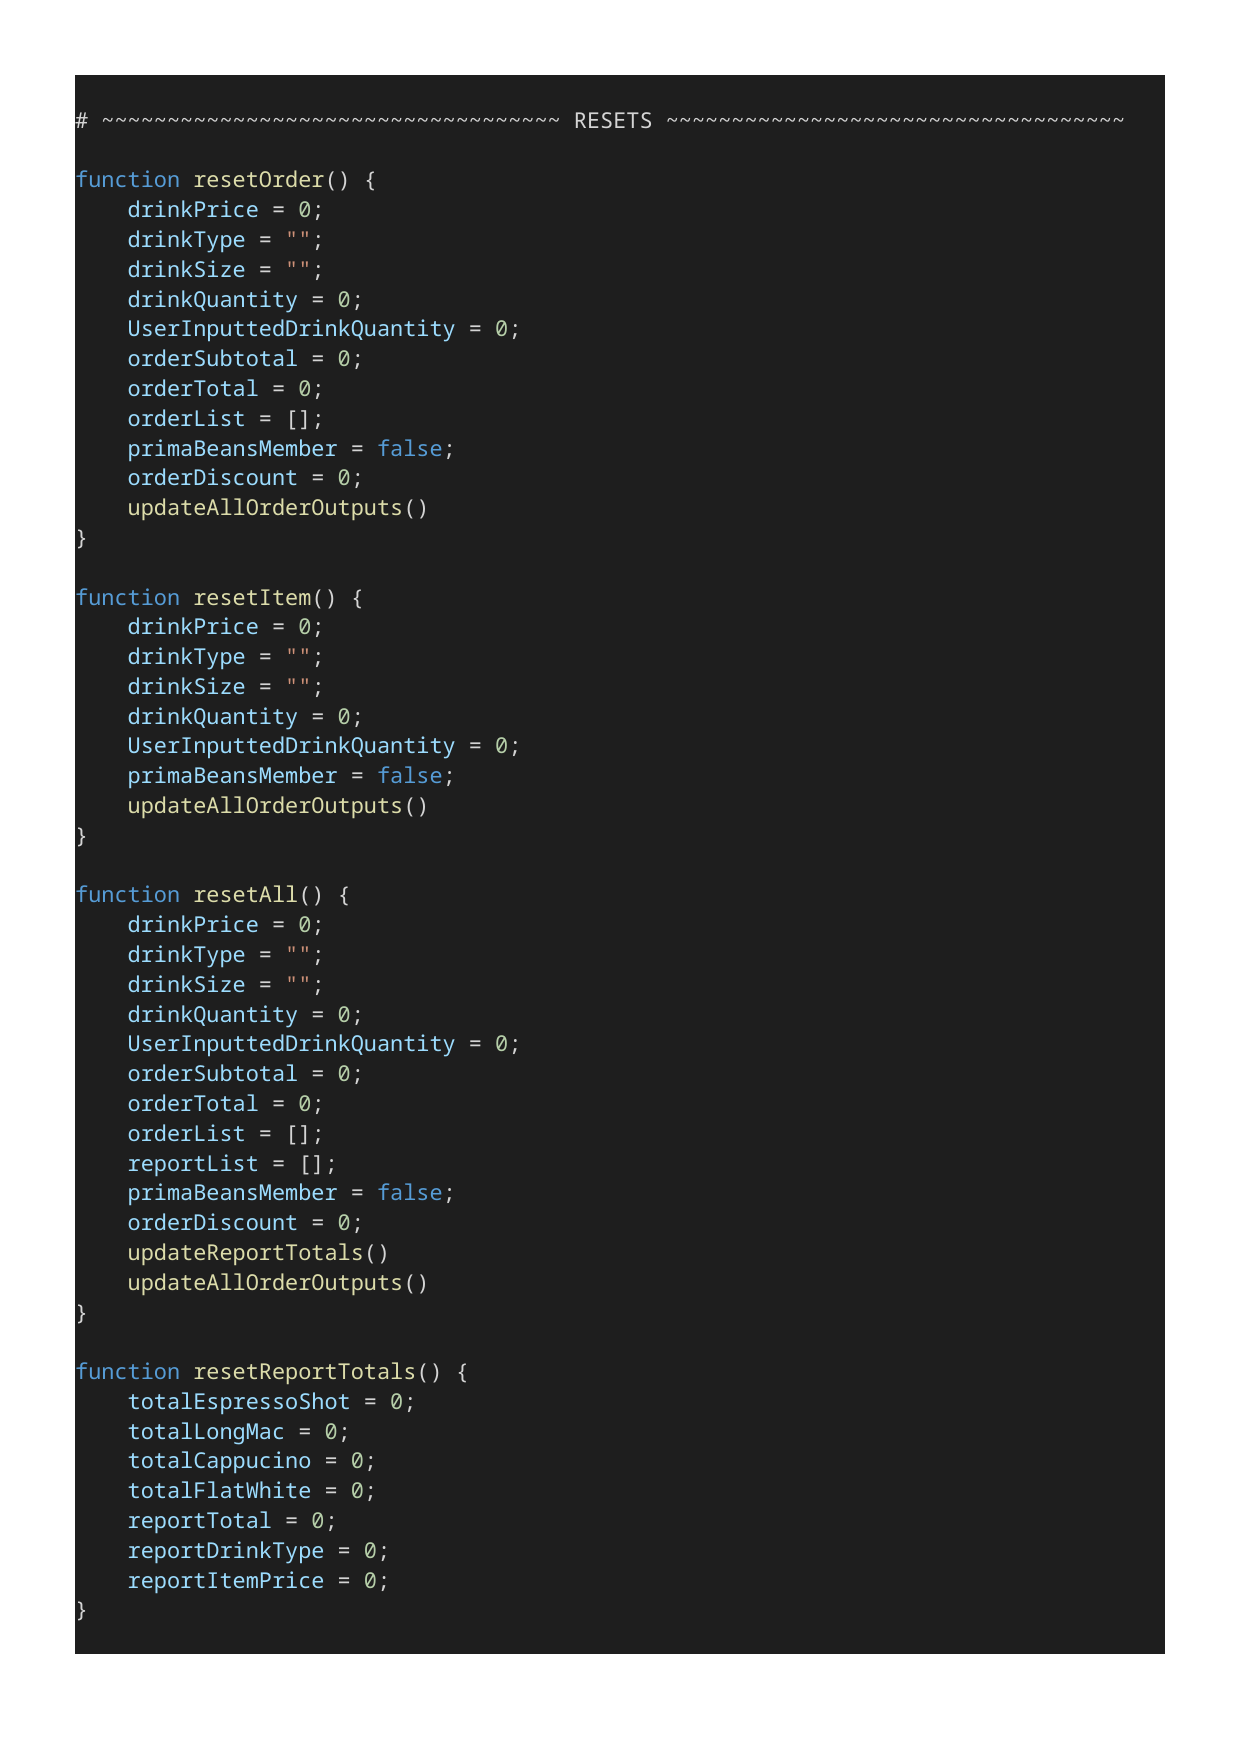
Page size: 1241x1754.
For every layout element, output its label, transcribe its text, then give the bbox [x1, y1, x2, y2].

text orderTotal = 0; [75, 373, 1165, 403]
text primaBeansMember = false; [75, 432, 1165, 462]
text updateReportTotals() [75, 1237, 1165, 1267]
text primaBeansMember = false; [75, 1177, 1165, 1207]
text orderList = []; [75, 403, 1165, 432]
text drinkQuantity = 0; [75, 283, 1165, 313]
text orderSubtotal = 0; [75, 1058, 1165, 1088]
text drinkSize = ""; [75, 671, 1165, 701]
text orderDiscount = 0; [75, 1207, 1165, 1237]
text reportList = []; [75, 1147, 1165, 1177]
text drinkPrice = 0; [75, 194, 1165, 224]
text function resetAll() { [75, 879, 1165, 909]
text drinkType = ""; [75, 224, 1165, 254]
text } [75, 522, 1165, 552]
text reportDrinkType = 0; [75, 1535, 1165, 1564]
text UserInputtedDrinkQuantity = 0; [75, 730, 1165, 760]
text drinkType = ""; [75, 641, 1165, 671]
text } [75, 1594, 1165, 1624]
text drinkQuantity = 0; [75, 998, 1165, 1028]
text orderTotal = 0; [75, 1088, 1165, 1118]
text totalEspressoShot = 0; [75, 1386, 1165, 1416]
text drinkSize = ""; [75, 254, 1165, 283]
text reportItemPrice = 0; [75, 1564, 1165, 1594]
text drinkPrice = 0; [75, 611, 1165, 641]
text updateAllOrderOutputs() [75, 790, 1165, 820]
text orderList = []; [75, 1118, 1165, 1147]
text updateAllOrderOutputs() [75, 492, 1165, 522]
text primaBeansMember = false; [75, 760, 1165, 790]
text totalFlatWhite = 0; [75, 1475, 1165, 1505]
text orderSubtotal = 0; [75, 343, 1165, 373]
text function resetOrder() { [75, 164, 1165, 194]
text UserInputtedDrinkQuantity = 0; [75, 1028, 1165, 1058]
text drinkType = ""; [75, 939, 1165, 969]
text drinkPrice = 0; [75, 909, 1165, 939]
text function resetItem() { [75, 581, 1165, 611]
text totalLongMac = 0; [75, 1416, 1165, 1445]
text totalCappucino = 0; [75, 1445, 1165, 1475]
text } [75, 1296, 1165, 1326]
text # ~~~~~~~~~~~~~~~~~~~~~~~~~~~~~~~~~~~ RESETS ~~~~~~~~~~~~~~~~~~~~~~~~~~~~~~~~~~~ [75, 105, 1165, 134]
text drinkSize = ""; [75, 969, 1165, 998]
text reportTotal = 0; [75, 1505, 1165, 1535]
text orderDiscount = 0; [75, 462, 1165, 492]
text updateAllOrderOutputs() [75, 1267, 1165, 1296]
text function resetReportTotals() { [75, 1356, 1165, 1386]
text UserInputtedDrinkQuantity = 0; [75, 313, 1165, 343]
text drinkQuantity = 0; [75, 701, 1165, 730]
text } [75, 820, 1165, 849]
